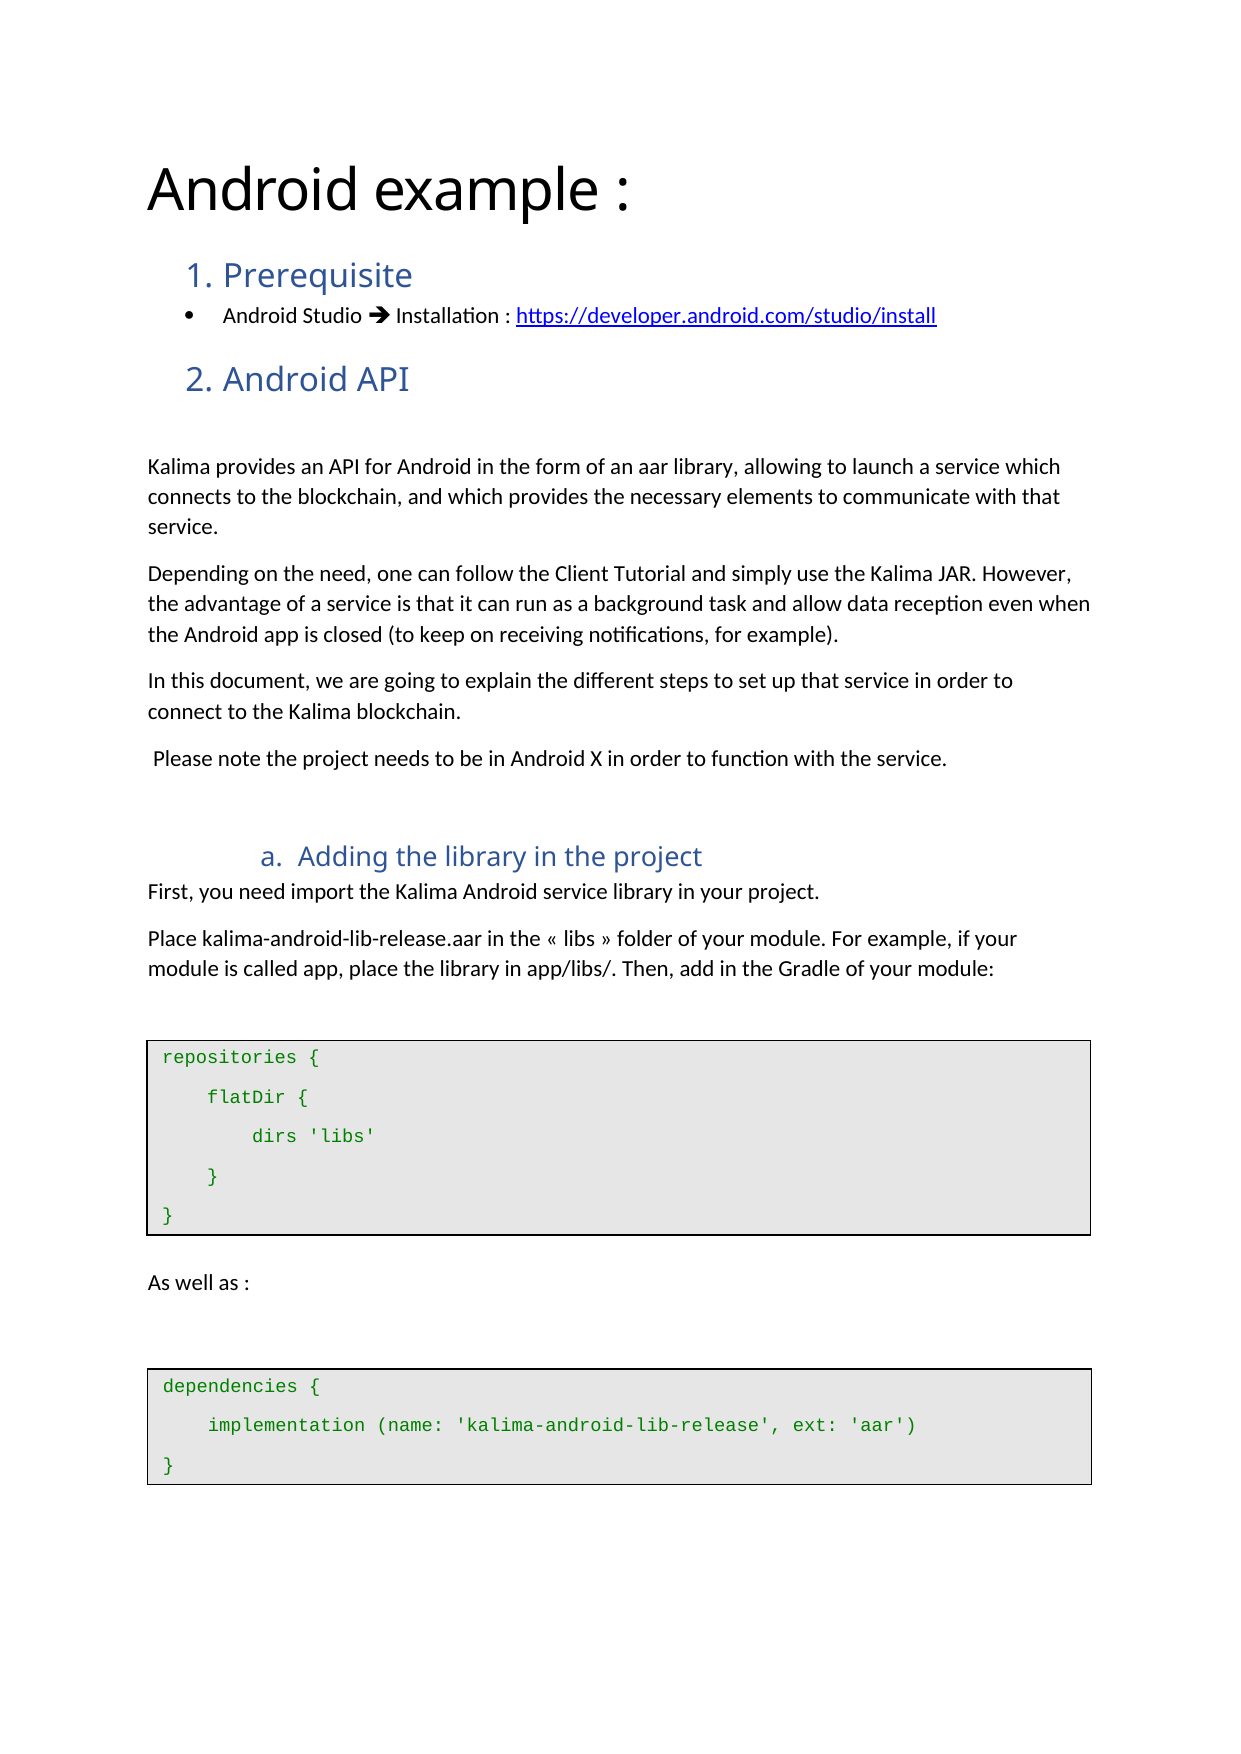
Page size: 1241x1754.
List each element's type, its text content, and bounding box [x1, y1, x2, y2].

text First, you need import the Kalima Android service library in your project. [148, 877, 1093, 905]
text Please note the project needs to be in Android X in order to function with the service. [148, 744, 1093, 772]
title Android example : [148, 148, 1093, 227]
subtitle Prerequisite [185, 252, 1093, 297]
text Kalima provides an API for Android in the form of an aar library, allowing to launch a service which connects to the blockchain, and which provides the necessary elements to communicate with that service. [148, 452, 1093, 541]
text Place kalima-android-lib-release.aar in the « libs » folder of your module. For example, if your module is called app, place the library in app/libs/. Then, add in the Gradle of your module: [148, 924, 1093, 982]
text In this document, we are going to explain the different steps to set up that service in order to connect to the Kalima blockchain. [148, 667, 1093, 725]
subtitle Adding the library in the project [260, 837, 1093, 874]
list Android Studio Installation : https://developer.android.com/studio/install [185, 301, 1093, 329]
subtitle Android API [185, 356, 1093, 402]
text As well as : [148, 1048, 1093, 1296]
text Depending on the need, one can follow the Client Tutorial and simply use the Kalima JAR. However, the advantage of a service is that it can run as a background task and allow data reception even when the Android app is closed (to keep on receiving notifications, for example). [148, 559, 1093, 648]
